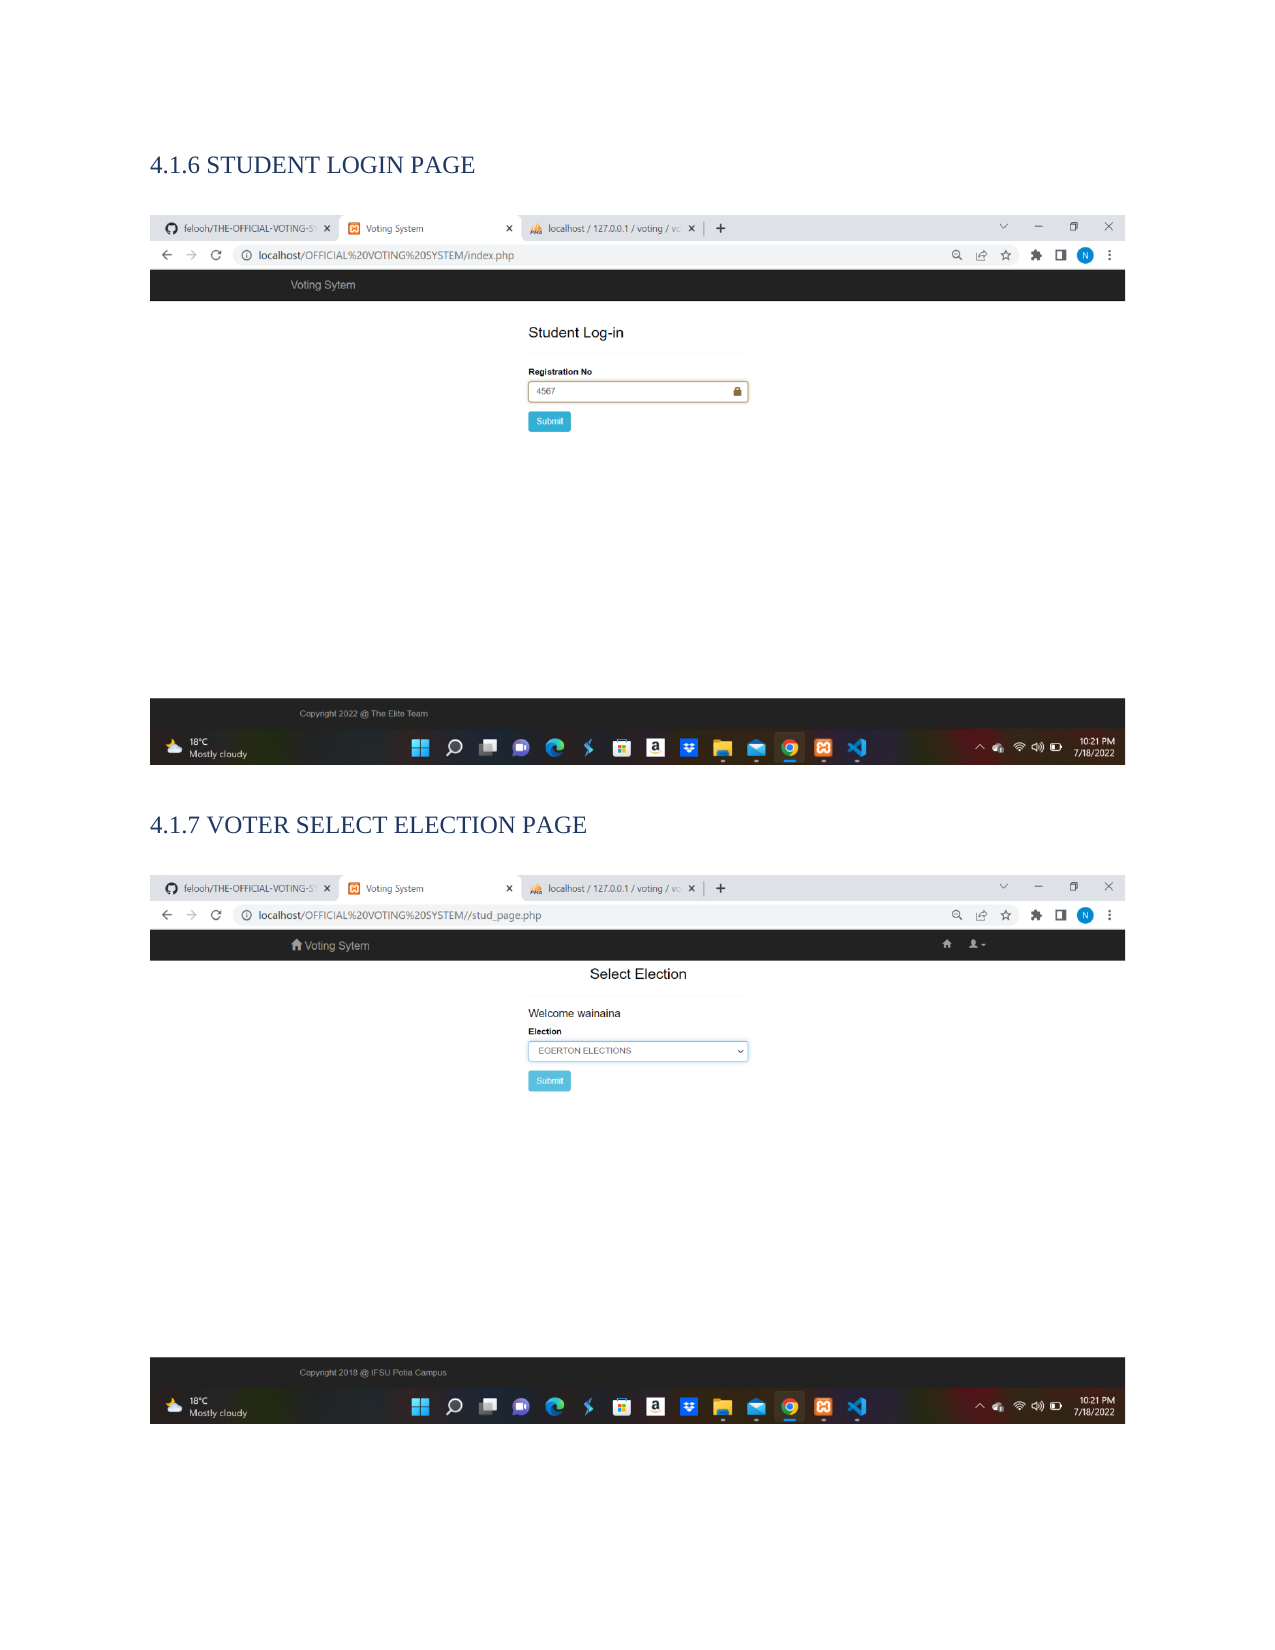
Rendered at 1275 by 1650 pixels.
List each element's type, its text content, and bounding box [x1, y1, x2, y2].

picture [150, 875, 1125, 1424]
subtitle 4.1.6 STUDENT LOGIN PAGE [150, 150, 1125, 179]
subtitle 4.1.7 VOTER SELECT ELECTION PAGE [150, 810, 1125, 838]
picture [150, 215, 1125, 765]
